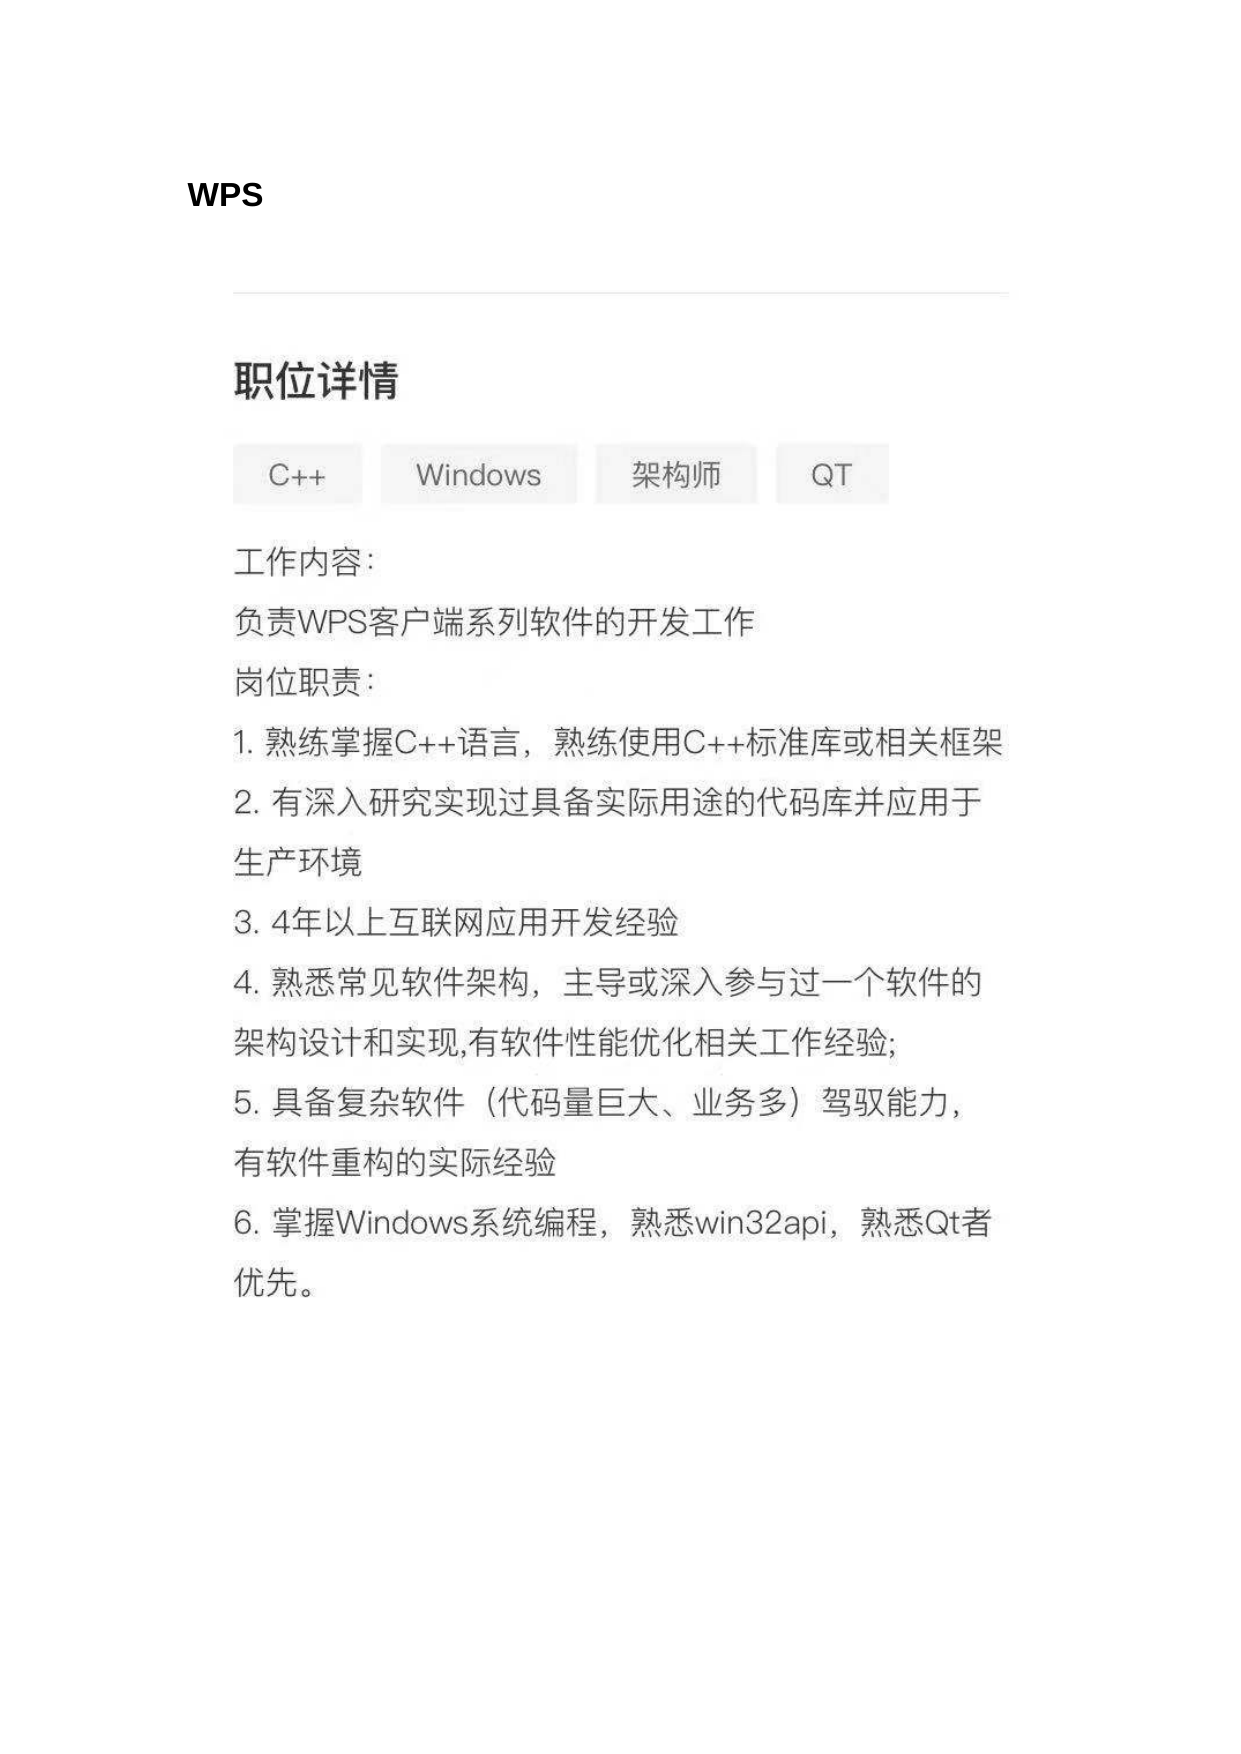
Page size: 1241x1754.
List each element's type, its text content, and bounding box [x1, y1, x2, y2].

subtitle WPS [187, 162, 1053, 227]
picture [187, 281, 1053, 1333]
